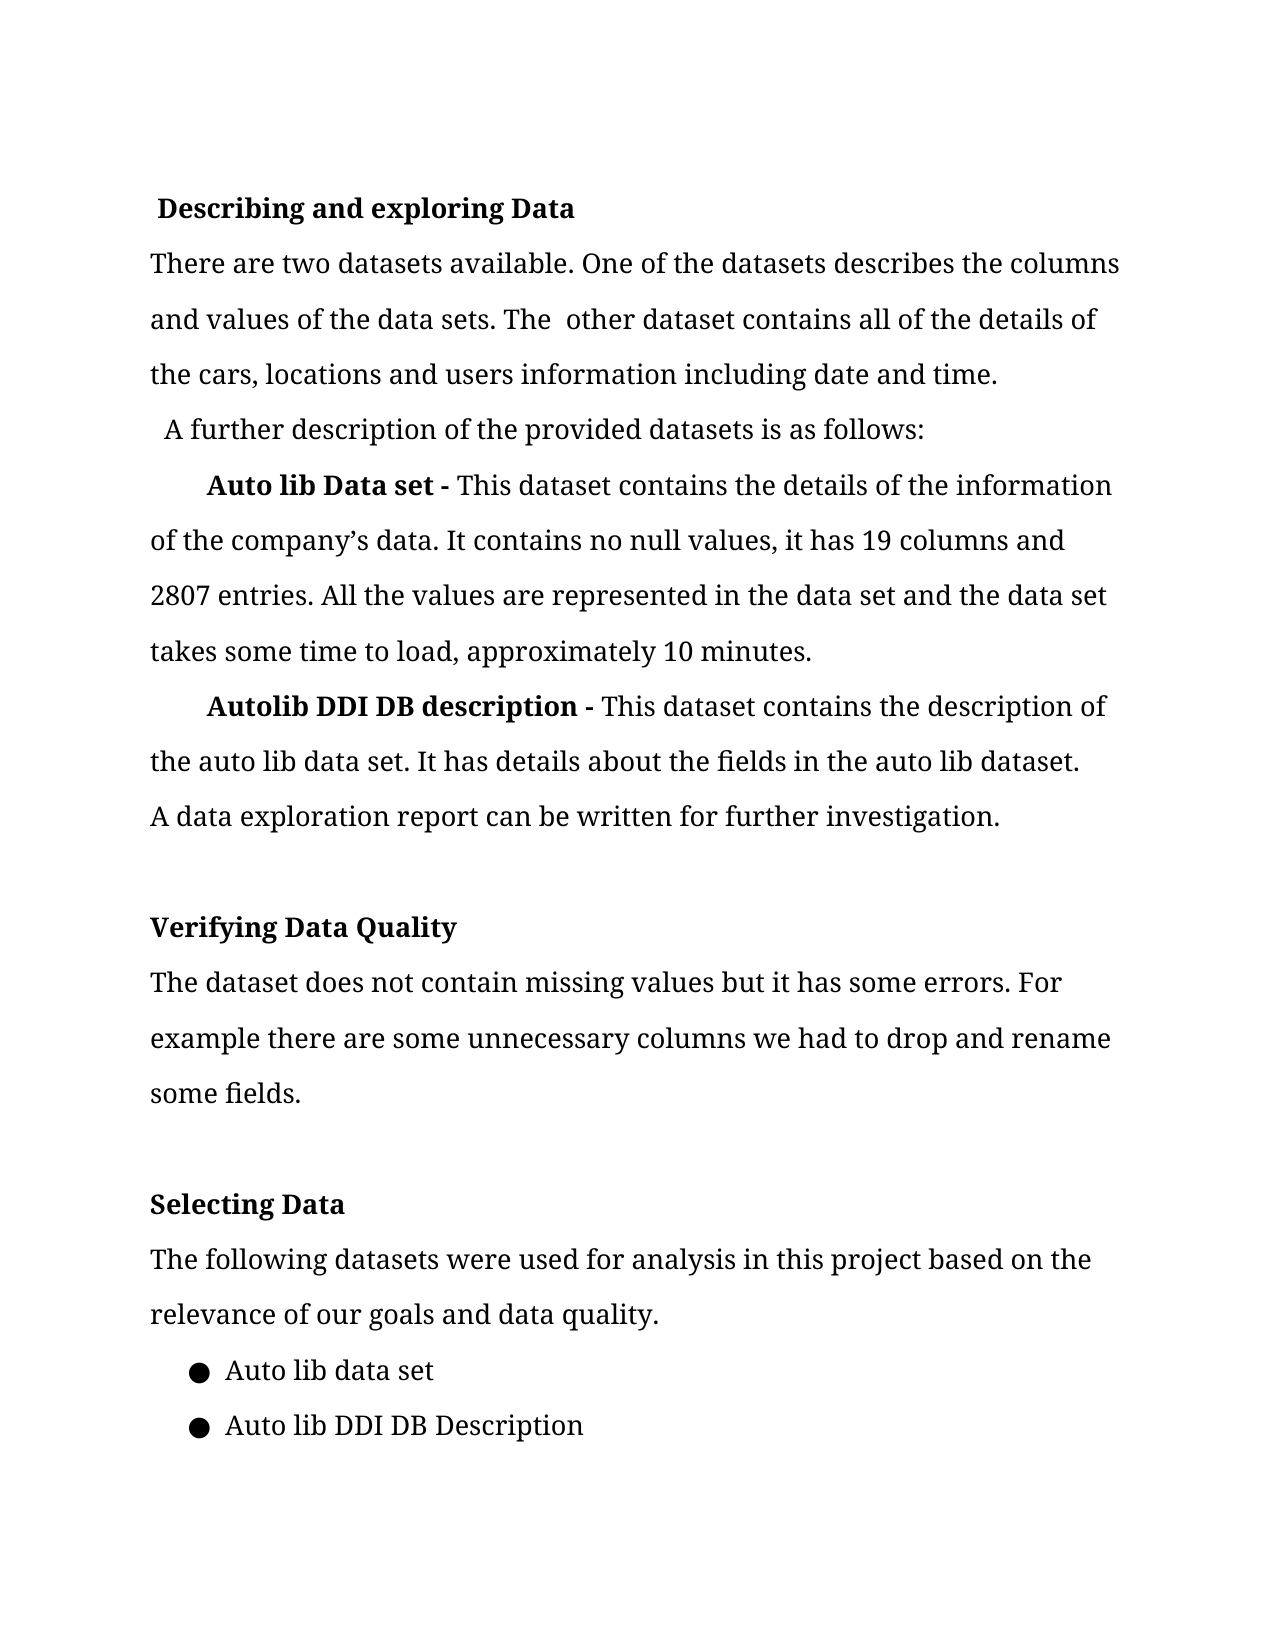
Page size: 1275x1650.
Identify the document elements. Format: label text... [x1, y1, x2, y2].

text Auto lib Data set - This dataset contains the details of the information of the company’s data. It contains no null values, it has 19 columns and 2807 entries. All the values are represented in the data set and the data set takes some time to load, approximately 10 minutes. [150, 466, 1125, 669]
list Auto lib data set [187, 1351, 1125, 1388]
text The dataset does not contain missing values but it has some errors. For example there are some unnecessary columns we had to drop and rename some fields. [150, 964, 1125, 1111]
text A further description of the provided datasets is as follows: [150, 411, 1125, 448]
list Auto lib DDI DB Description [187, 1406, 1125, 1443]
text Autolib DDI DB description - This dataset contains the description of the auto lib data set. It has details about the fields in the auto lib dataset. [150, 687, 1125, 779]
text The following datasets were used for analysis in this project based on the relevance of our goals and data quality. [150, 1240, 1125, 1333]
text A data exploration report can be written for further investigation. [150, 798, 1125, 835]
text Verifying Data Quality [150, 908, 1125, 945]
text There are two datasets available. One of the datasets describes the columns and values of the data sets. The other dataset contains all of the details of the cars, locations and users information including date and time. [150, 245, 1125, 392]
text Describing and exploring Data [150, 189, 1125, 226]
text Selecting Data [150, 1185, 1125, 1222]
